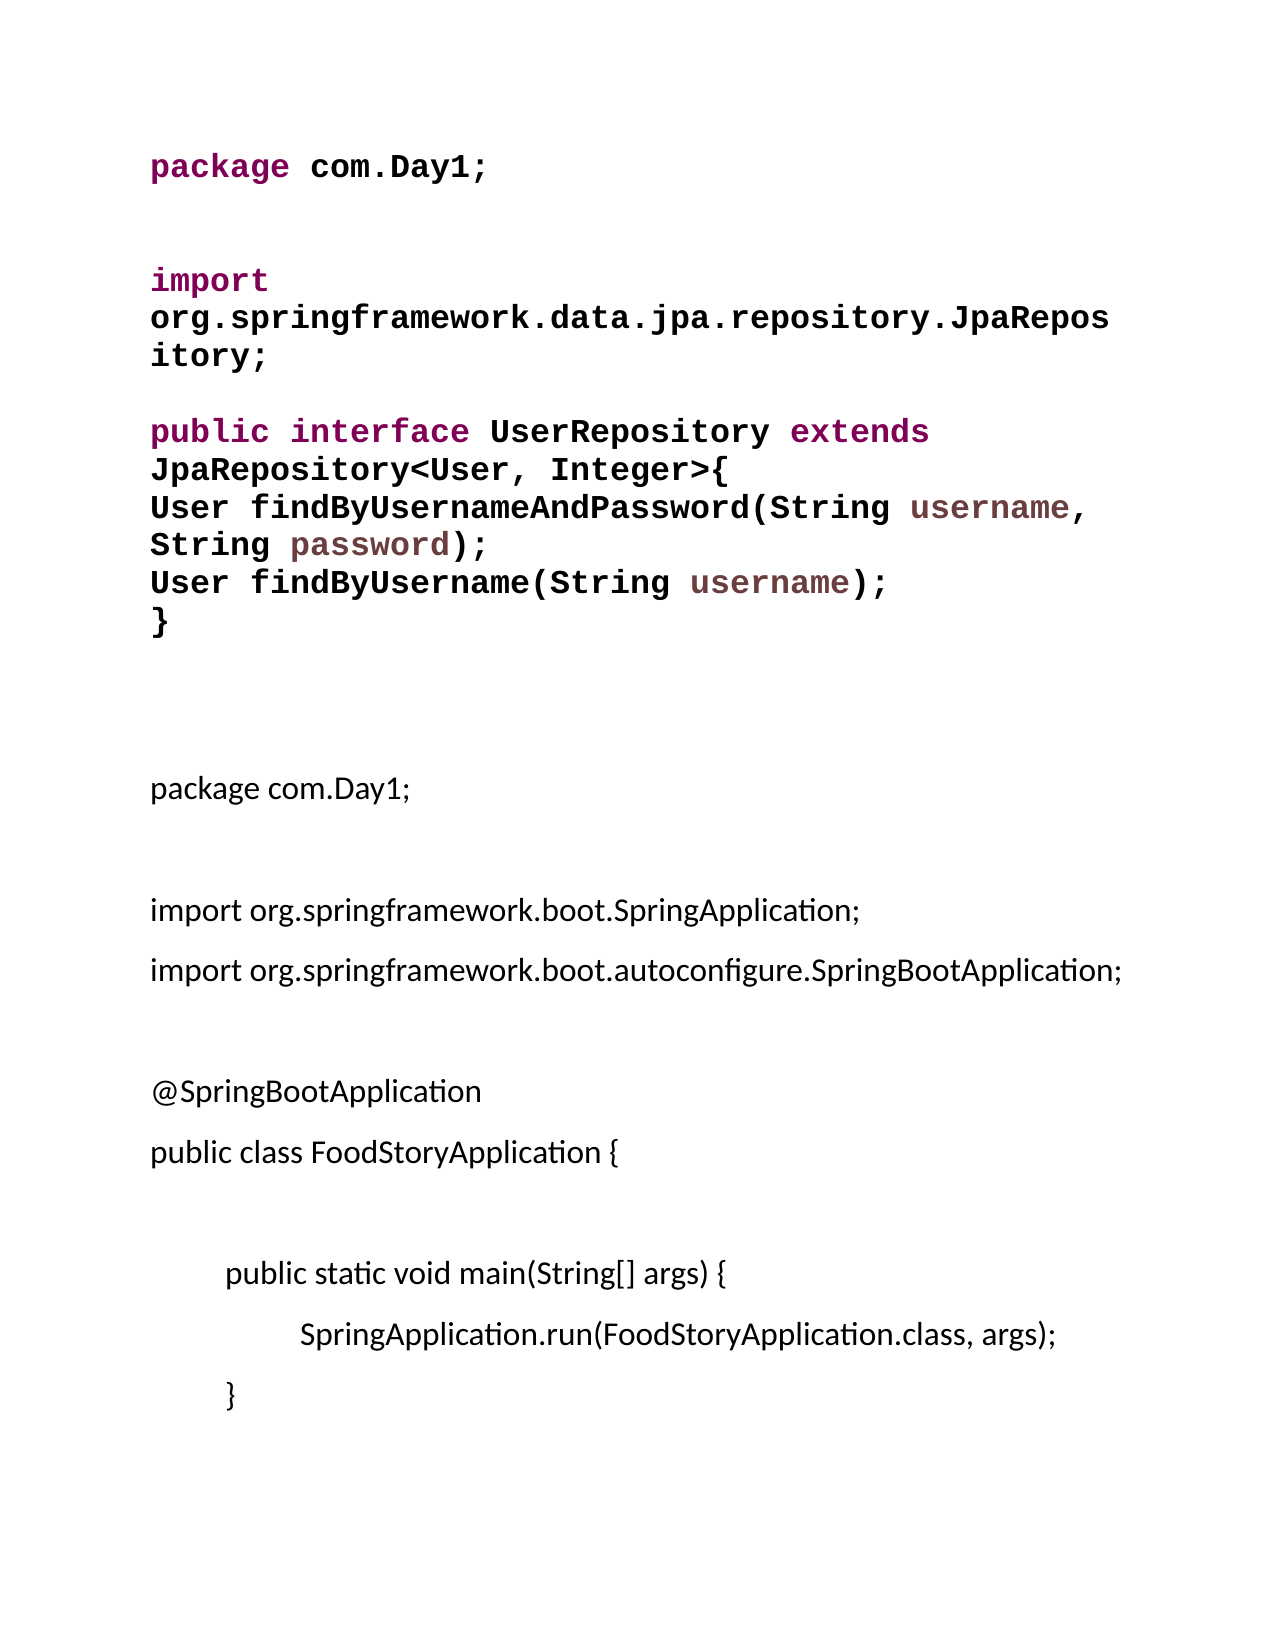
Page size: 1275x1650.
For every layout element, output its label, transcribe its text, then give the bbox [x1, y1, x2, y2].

text } [150, 1373, 1125, 1414]
text import org.springframework.data.jpa.repository.JpaRepository; [150, 263, 1125, 377]
text public interface UserRepository extends JpaRepository<User, Integer>{ [150, 415, 1125, 490]
text public class FoodStoryApplication { [150, 1131, 1125, 1172]
text @SpringBootApplication [150, 1070, 1125, 1111]
text import org.springframework.boot.SpringApplication; [150, 888, 1125, 929]
text User findByUsername(String username); [150, 566, 1125, 604]
text import org.springframework.boot.autoconfigure.SpringBootApplication; [150, 949, 1125, 990]
text public static void main(String[] args) { [150, 1252, 1125, 1293]
text } [150, 604, 1125, 642]
text SpringApplication.run(FoodStoryApplication.class, args); [150, 1313, 1125, 1354]
text User findByUsernameAndPassword(String username, String password); [150, 490, 1125, 566]
text package com.Day1; [150, 679, 1125, 808]
text package com.Day1; [150, 150, 1125, 188]
